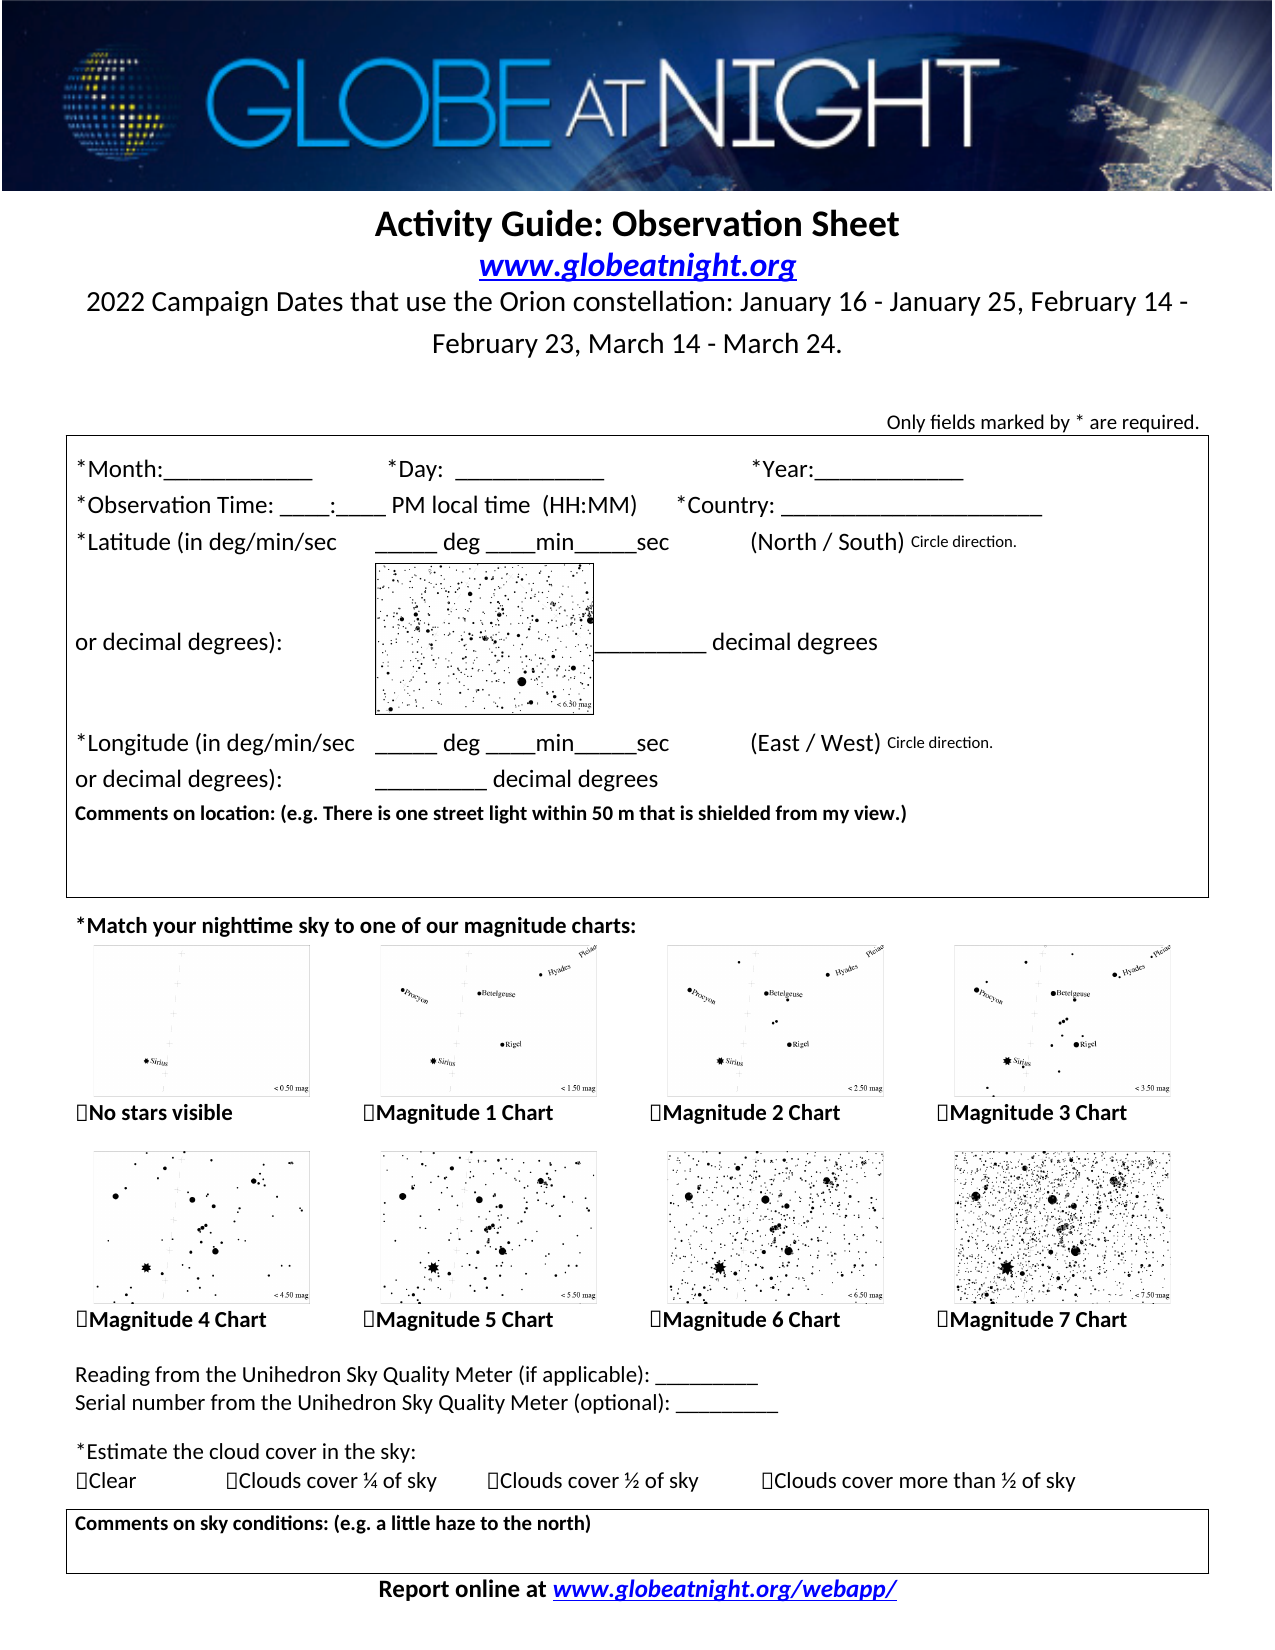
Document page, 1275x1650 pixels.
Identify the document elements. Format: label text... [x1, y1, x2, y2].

table_cell [924, 941, 1211, 1097]
text *Estimate the cloud cover in the sky: [75, 1437, 1200, 1465]
table_cell [64, 941, 351, 1097]
text *Month:____________ *Day: ____________ *Year:____________ [67, 436, 1208, 472]
table_cell [351, 941, 637, 1097]
picture [380, 1151, 597, 1304]
table_cell [351, 1148, 637, 1303]
table_cell Magnitude 7 Chart [924, 1303, 1211, 1340]
table_cell [638, 941, 924, 1097]
text or decimal degrees): _________ decimal degrees [67, 545, 1208, 709]
table_cell Magnitude 3 Chart [924, 1097, 1211, 1148]
text Comments on location: (e.g. There is one street light within 50 m that is shielded from my view.) [67, 782, 1208, 826]
table_cell Magnitude 5 Chart [351, 1303, 637, 1340]
picture [954, 1151, 1171, 1304]
picture [667, 945, 884, 1097]
table_header *Match your nighttime sky to one of our magnitude charts: [64, 898, 1211, 941]
picture [93, 1151, 310, 1304]
table_cell [924, 1148, 1211, 1303]
picture [954, 945, 1171, 1097]
text Comments on sky conditions: (e.g. a little haze to the north) [67, 1510, 1208, 1573]
table_cell Magnitude 2 Chart [638, 1097, 924, 1148]
table_cell [638, 1148, 924, 1303]
text 2022 Campaign Dates that use the Orion constellation: January 16 - January 25, February 14 - February 23, March 14 - March 24. [75, 283, 1200, 361]
text Activity Guide: Observation Sheet [75, 191, 1200, 246]
picture [667, 1151, 884, 1304]
picture [93, 945, 310, 1097]
text www.globeatnight.org [75, 250, 1200, 283]
table_cell Magnitude 4 Chart [64, 1303, 351, 1340]
text *Latitude (in deg/min/sec _____ deg ____min_____sec (North / South) Circle direction. [67, 508, 1208, 545]
text Only fields marked by * are required. [75, 409, 1200, 435]
table_cell Magnitude 6 Chart [638, 1303, 924, 1340]
text Serial number from the Unihedron Sky Quality Meter (optional): _________ [75, 1388, 1200, 1417]
text Clear Clouds cover ¼ of sky Clouds cover ½ of sky Clouds cover more than ½ of sky [75, 1465, 1200, 1496]
text Reading from the Unihedron Sky Quality Meter (if applicable): _________ [75, 1361, 1200, 1388]
text *Observation Time: ____:____ PM local time (HH:MM) *Country: _____________________ [67, 472, 1208, 508]
text Report online at www.globeatnight.org/webapp/ [75, 1574, 1200, 1604]
table_cell [64, 1148, 351, 1303]
text *Longitude (in deg/min/sec _____ deg ____min_____sec (East / West) Circle direction. [67, 709, 1208, 746]
text or decimal degrees): _________ decimal degrees [67, 746, 1208, 782]
table_cell No stars visible [64, 1097, 351, 1148]
picture [376, 564, 593, 714]
table_cell Magnitude 1 Chart [351, 1097, 637, 1148]
picture [380, 945, 597, 1097]
